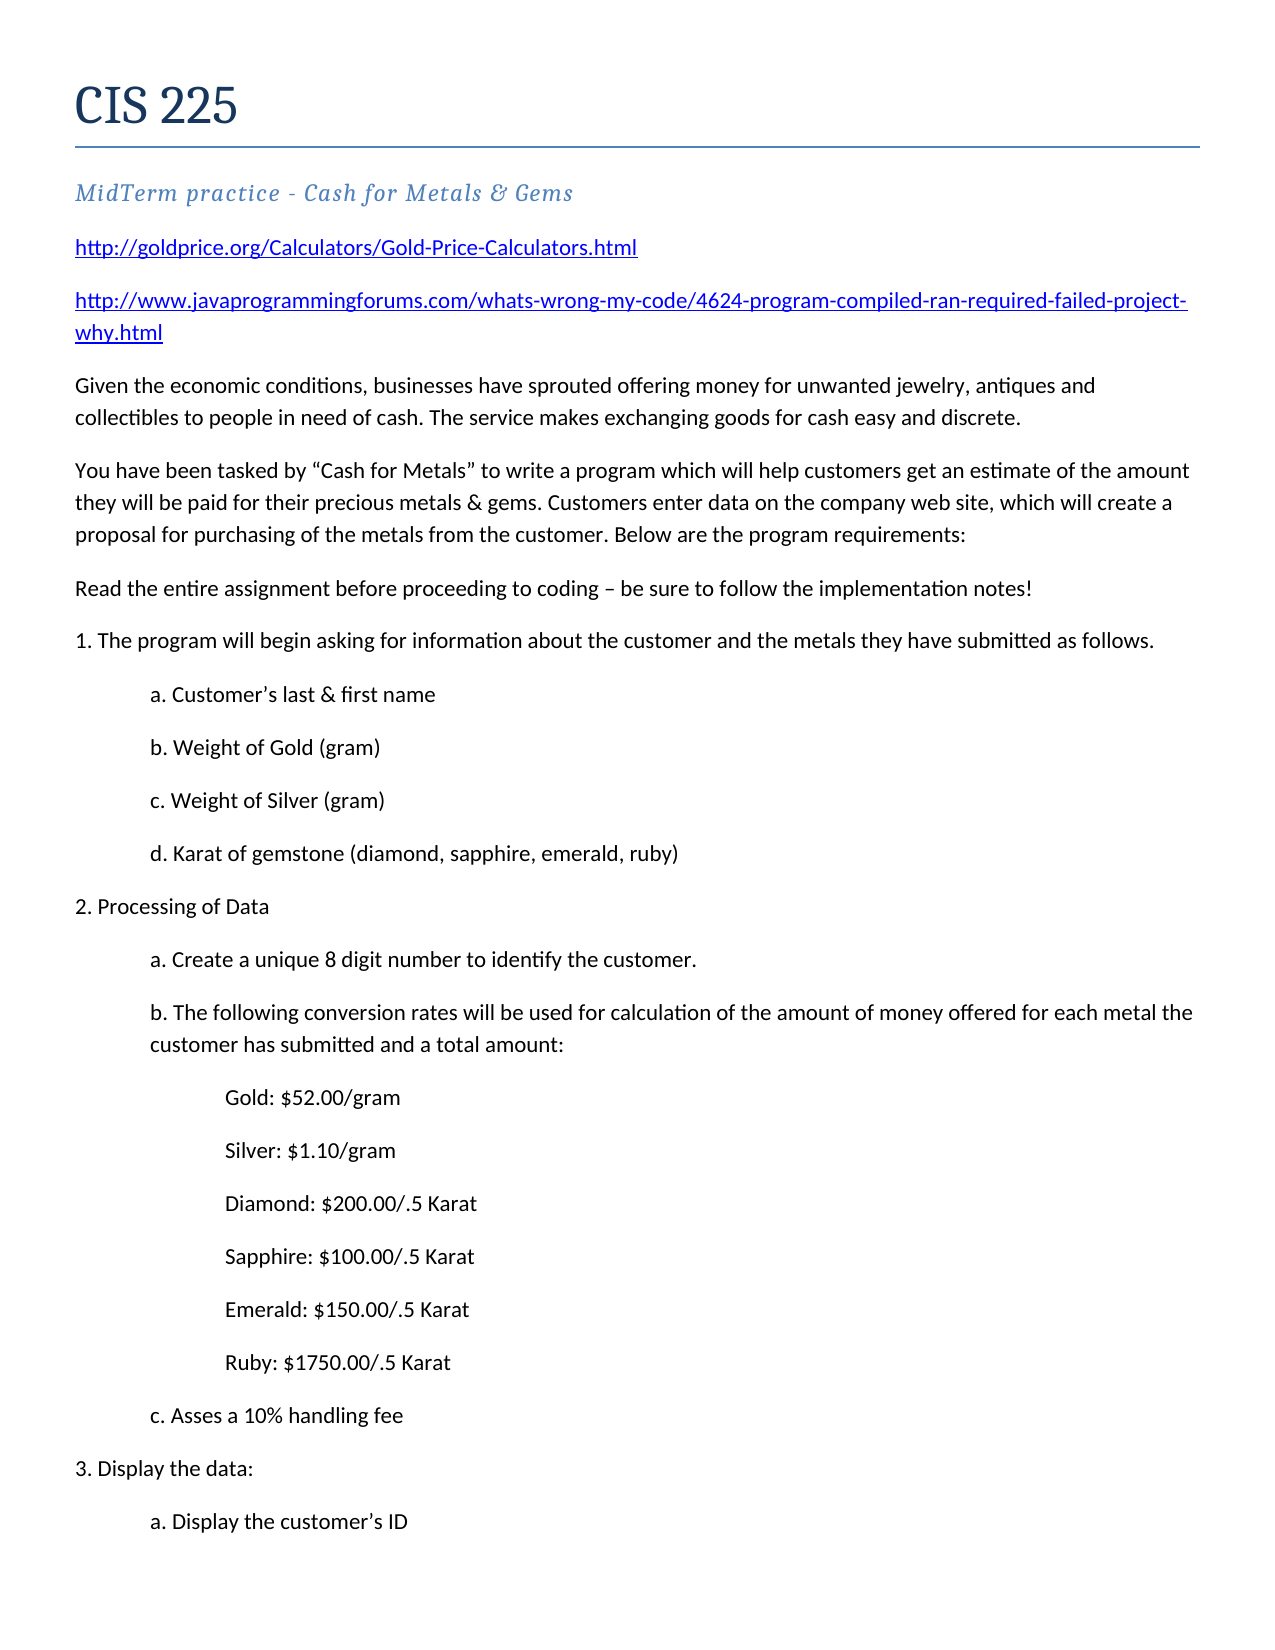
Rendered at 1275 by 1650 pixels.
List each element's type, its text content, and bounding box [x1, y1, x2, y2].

text http://www.javaprogrammingforums.com/whats-wrong-my-code/4624-program-compiled-ran-required-failed-project-why.html [75, 286, 1200, 346]
text Sapphire: $100.00/.5 Karat [225, 1242, 1200, 1270]
text c. Asses a 10% handling fee [75, 1401, 1200, 1429]
text b. The following conversion rates will be used for calculation of the amount of money offered for each metal the customer has submitted and a total amount: [150, 998, 1200, 1058]
text c. Weight of Silver (gram) [150, 786, 1200, 814]
text Diamond: $200.00/.5 Karat [225, 1189, 1200, 1217]
text 2. Processing of Data [75, 892, 1200, 920]
text Given the economic conditions, businesses have sprouted offering money for unwanted jewelry, antiques and collectibles to people in need of cash. The service makes exchanging goods for cash easy and discrete. [75, 371, 1200, 431]
text Ruby: $1750.00/.5 Karat [225, 1348, 1200, 1376]
text 3. Display the data: [75, 1454, 1200, 1482]
text d. Karat of gemstone (diamond, sapphire, emerald, ruby) [150, 839, 1200, 867]
title CIS 225 [75, 75, 1200, 146]
text You have been tasked by “Cash for Metals” to write a program which will help customers get an estimate of the amount they will be paid for their precious metals & gems. Customers enter data on the company web site, which will create a proposal for purchasing of the metals from the customer. Below are the program requirements: [75, 456, 1200, 549]
text Read the entire assignment before proceeding to coding – be sure to follow the implementation notes! [75, 574, 1200, 602]
text a. Create a unique 8 digit number to identify the customer. [150, 945, 1200, 973]
text a. Display the customer’s ID [150, 1507, 1200, 1535]
text Emerald: $150.00/.5 Karat [225, 1295, 1200, 1323]
text a. Customer’s last & first name [150, 680, 1200, 708]
text 1. The program will begin asking for information about the customer and the metals they have submitted as follows. [75, 627, 1200, 655]
subtitle MidTerm practice - Cash for Metals & Gems [75, 179, 1200, 208]
text Gold: $52.00/gram [225, 1083, 1200, 1111]
text b. Weight of Gold (gram) [150, 733, 1200, 761]
text http://goldprice.org/Calculators/Gold-Price-Calculators.html [75, 233, 1200, 261]
text Silver: $1.10/gram [225, 1136, 1200, 1164]
